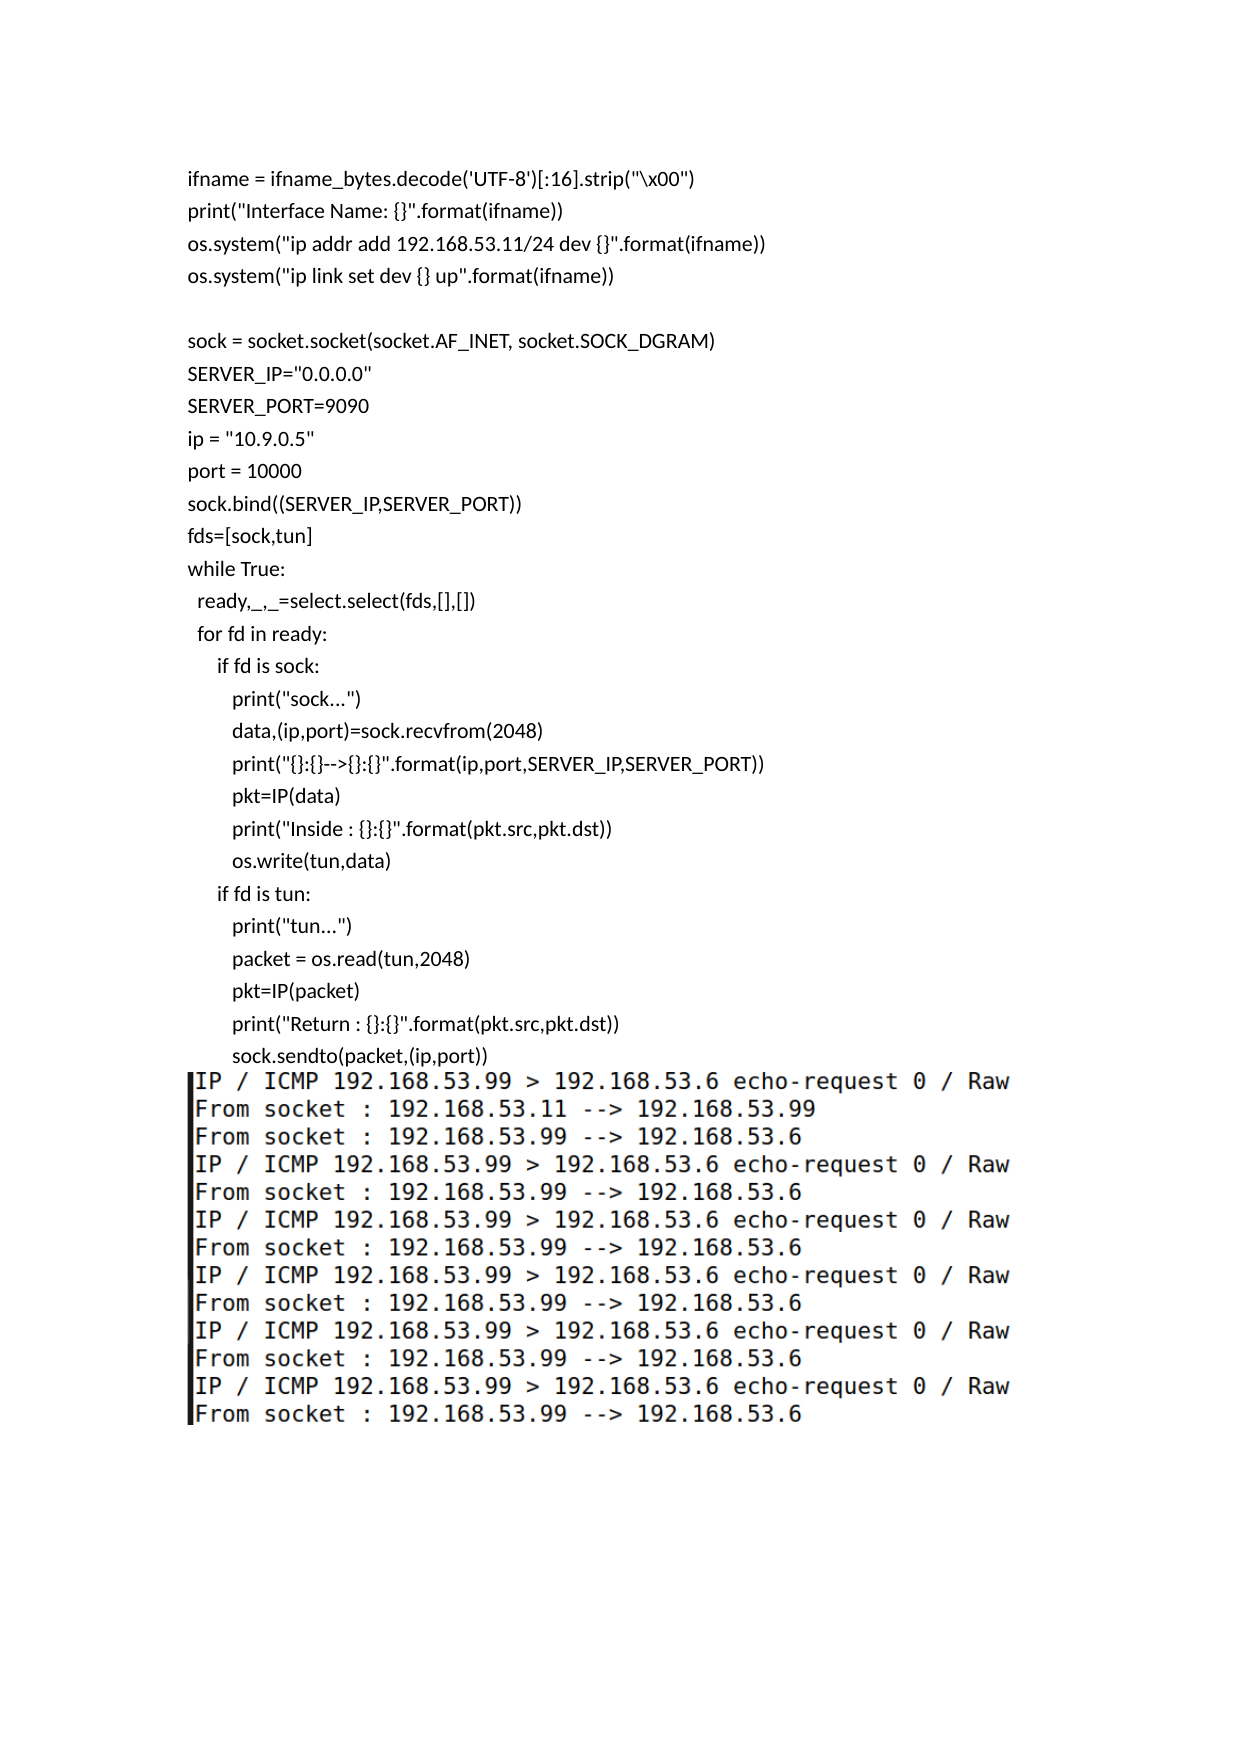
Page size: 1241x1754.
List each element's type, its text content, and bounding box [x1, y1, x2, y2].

text SERVER_IP="0.0.0.0" [187, 357, 1053, 389]
text print("tun...") [187, 909, 1053, 942]
picture [187, 1072, 1053, 1425]
text sock.bind((SERVER_IP,SERVER_PORT)) [187, 487, 1053, 519]
text os.system("ip addr add 192.168.53.11/24 dev {}".format(ifname)) [187, 227, 1053, 259]
text for fd in ready: [187, 617, 1053, 649]
text os.system("ip link set dev {} up".format(ifname)) [187, 259, 1053, 292]
text while True: [187, 552, 1053, 584]
text ready,_,_=select.select(fds,[],[]) [187, 584, 1053, 617]
text port = 10000 [187, 454, 1053, 487]
text packet = os.read(tun,2048) [187, 942, 1053, 974]
text SERVER_PORT=9090 [187, 389, 1053, 422]
text pkt=IP(data) [187, 779, 1053, 812]
text data,(ip,port)=sock.recvfrom(2048) [187, 714, 1053, 747]
text os.write(tun,data) [187, 844, 1053, 877]
text print("Interface Name: {}".format(ifname)) [187, 194, 1053, 227]
text sock = socket.socket(socket.AF_INET, socket.SOCK_DGRAM) [187, 324, 1053, 357]
text sock.sendto(packet,(ip,port)) [187, 1039, 1053, 1072]
text if fd is sock: [187, 649, 1053, 682]
text if fd is tun: [187, 877, 1053, 909]
text print("Return : {}:{}".format(pkt.src,pkt.dst)) [187, 1007, 1053, 1039]
text pkt=IP(packet) [187, 974, 1053, 1007]
text ifname = ifname_bytes.decode('UTF-8')[:16].strip("\x00") [187, 162, 1053, 194]
text print("{}:{}-->{}:{}".format(ip,port,SERVER_IP,SERVER_PORT)) [187, 747, 1053, 779]
text print("Inside : {}:{}".format(pkt.src,pkt.dst)) [187, 812, 1053, 844]
text ip = "10.9.0.5" [187, 422, 1053, 454]
text print("sock...") [187, 682, 1053, 714]
text fds=[sock,tun] [187, 519, 1053, 552]
